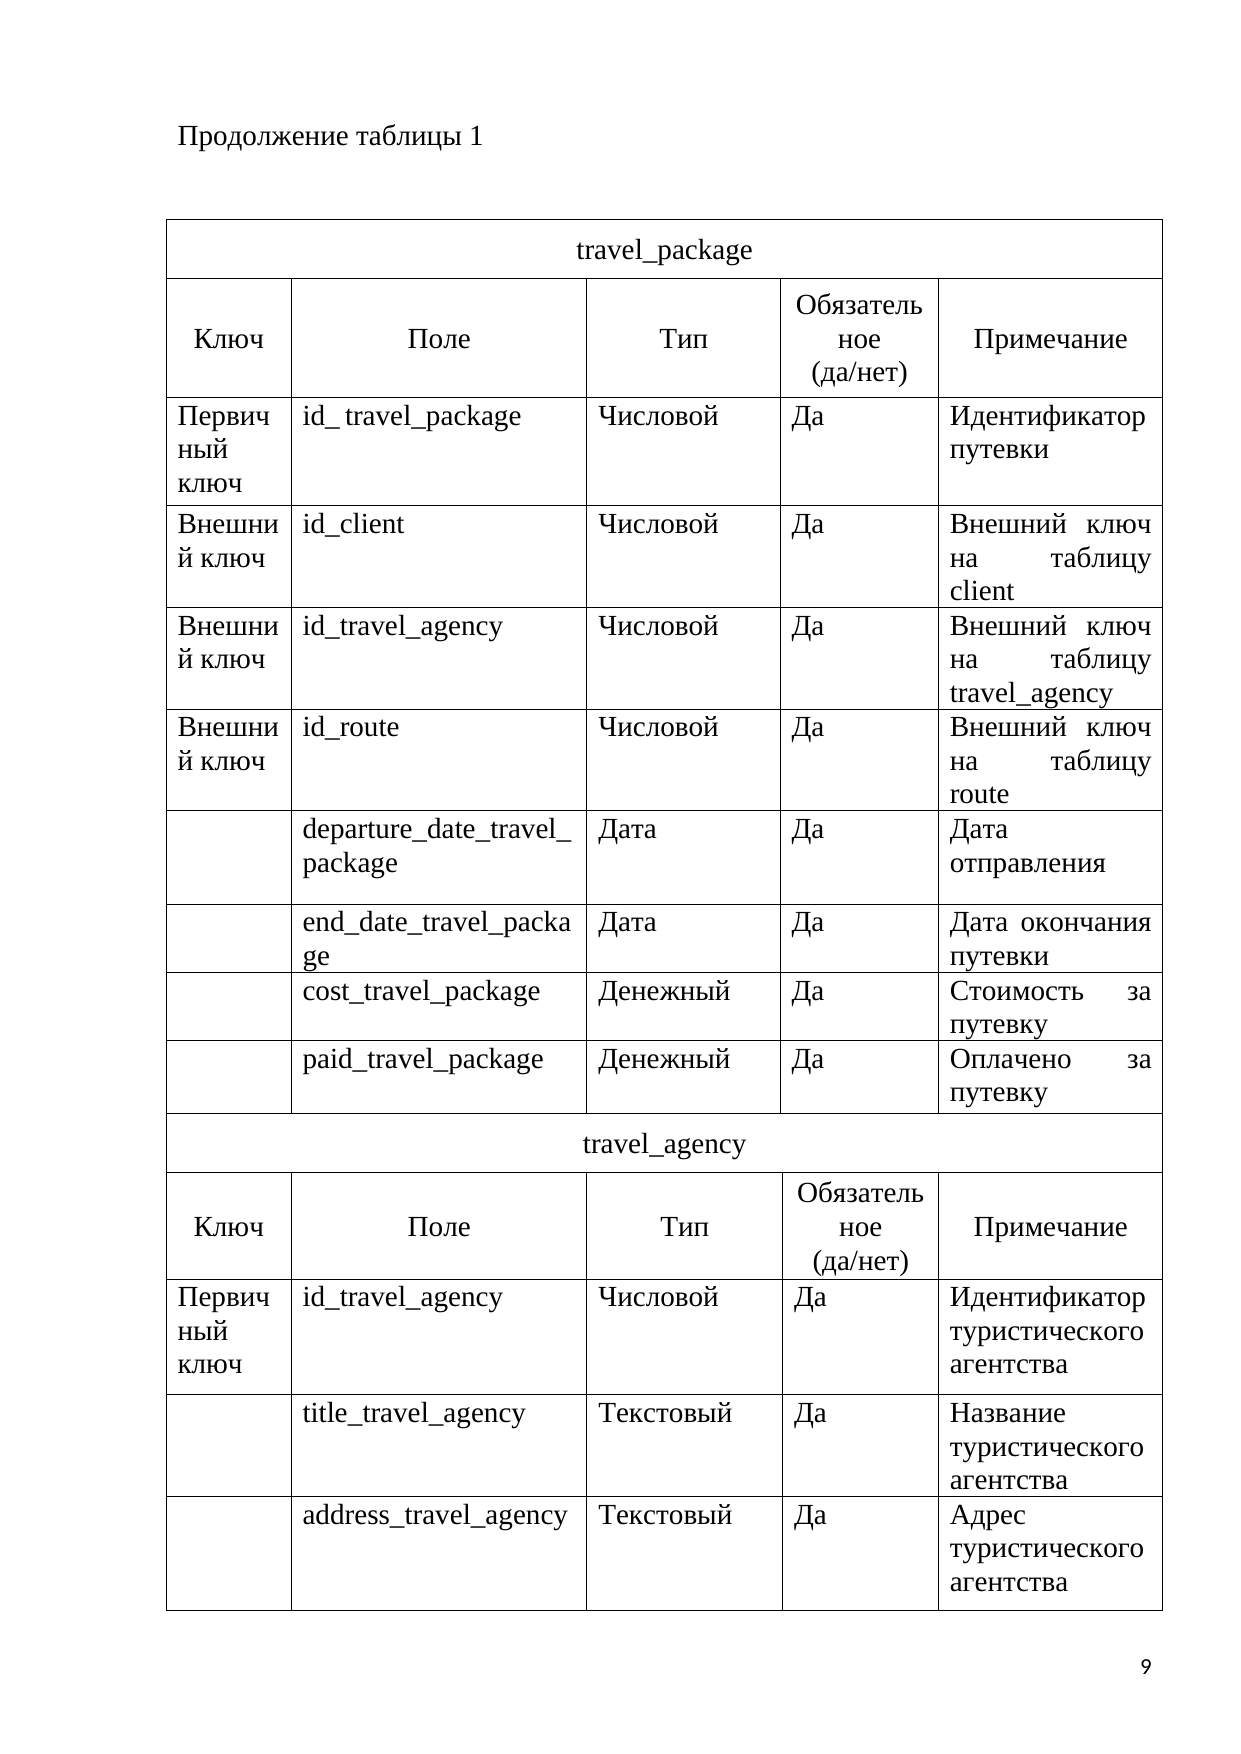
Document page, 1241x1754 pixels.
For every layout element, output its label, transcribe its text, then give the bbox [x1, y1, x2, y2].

table_cell Примечание [939, 279, 1162, 397]
table_cell Денежный [587, 973, 780, 1040]
table_cell Поле [292, 1173, 586, 1278]
table_cell Дата окончания путевки [939, 905, 1162, 972]
text Продолжение таблицы 1 [177, 118, 1152, 152]
table_cell Внешний ключ [167, 608, 291, 708]
table_cell address_travel_agency [292, 1497, 586, 1610]
table_cell Да [781, 811, 938, 903]
table_cell [167, 811, 291, 903]
table_cell Дата [587, 905, 780, 972]
table_cell id_travel_agency [292, 1280, 586, 1394]
table_cell Денежный [587, 1041, 780, 1113]
table_cell Текстовый [587, 1395, 782, 1496]
table_cell [167, 1041, 291, 1113]
table_cell Первичный ключ [167, 1280, 291, 1394]
table_cell Название туристического агентства [939, 1395, 1162, 1496]
table_cell [167, 1395, 291, 1496]
table_cell Да [781, 973, 938, 1040]
table_cell Да [781, 506, 938, 607]
table_cell Числовой [587, 1280, 782, 1394]
table_cell Внешний ключ на таблицу client [939, 506, 1162, 607]
table_cell cost_travel_package [292, 973, 586, 1040]
table_cell Да [783, 1497, 938, 1610]
table_cell Дата отправления [939, 811, 1162, 903]
table_cell Внешний ключ на таблицу travel_agency [939, 608, 1162, 708]
table_cell Да [783, 1280, 938, 1394]
table_cell id_route [292, 710, 586, 810]
table_cell Обязательное (да/нет) [783, 1173, 938, 1278]
table_cell Примечание [939, 1173, 1162, 1278]
table_cell Идентификатор путевки [939, 398, 1162, 505]
table_cell Числовой [587, 506, 780, 607]
table_cell Да [781, 1041, 938, 1113]
table_cell Идентификатор туристического агентства [939, 1280, 1162, 1394]
table_cell Внешний ключ [167, 710, 291, 810]
table_cell Да [781, 905, 938, 972]
table_cell Да [781, 608, 938, 708]
table_cell Числовой [587, 608, 780, 708]
table_cell Адрес туристического агентства [939, 1497, 1162, 1610]
table_cell id_ travel_package [292, 398, 586, 505]
table_cell Ключ [167, 279, 291, 397]
table_cell Числовой [587, 398, 780, 505]
table_cell end_date_travel_package [292, 905, 586, 972]
table_cell Да [781, 710, 938, 810]
table_cell Дата [587, 811, 780, 903]
table_header travel_package [167, 220, 1162, 278]
table_cell Тип [587, 1173, 782, 1278]
table_cell departure_date_travel_package [292, 811, 586, 903]
table_cell Да [781, 398, 938, 505]
table_cell paid_travel_package [292, 1041, 586, 1113]
table_cell Поле [292, 279, 586, 397]
table_cell Оплачено за путевку [939, 1041, 1162, 1113]
table_cell Ключ [167, 1173, 291, 1278]
table_cell id_client [292, 506, 586, 607]
table_cell Числовой [587, 710, 780, 810]
table_cell Внешний ключ на таблицу route [939, 710, 1162, 810]
table_cell Первичный ключ [167, 398, 291, 505]
table_cell Да [783, 1395, 938, 1496]
table_cell id_travel_agency [292, 608, 586, 708]
table_cell [167, 1497, 291, 1610]
table_cell [167, 905, 291, 972]
table_cell Тип [587, 279, 780, 397]
table_cell Текстовый [587, 1497, 782, 1610]
table_cell [167, 973, 291, 1040]
table_cell Обязательное (да/нет) [781, 279, 938, 397]
table_cell Внешний ключ [167, 506, 291, 607]
table_cell Стоимость за путевку [939, 973, 1162, 1040]
table_cell travel_agency [167, 1114, 1162, 1172]
table_cell title_travel_agency [292, 1395, 586, 1496]
